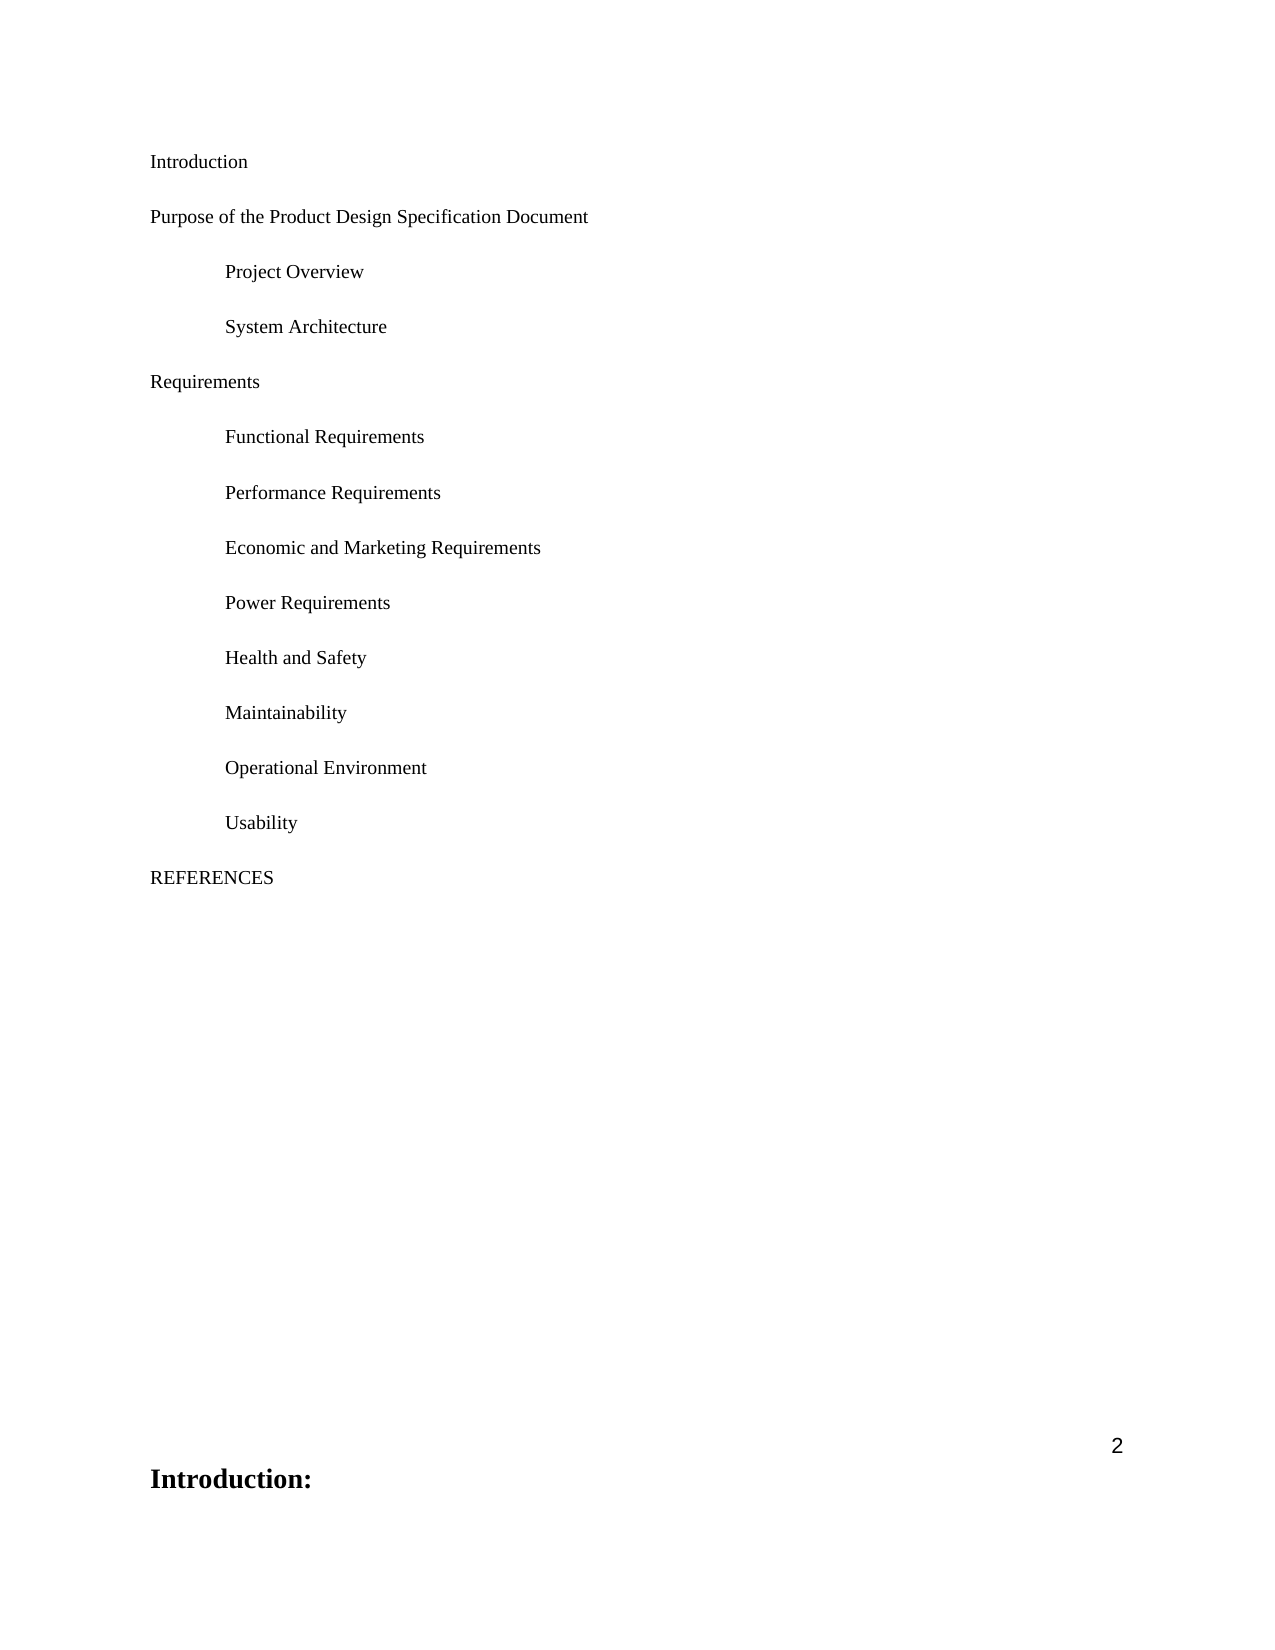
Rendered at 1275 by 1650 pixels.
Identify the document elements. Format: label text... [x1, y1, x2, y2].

text Maintainability [225, 701, 353, 724]
text REFERENCES [150, 866, 281, 889]
text Power Requirements [225, 591, 399, 614]
text Purpose of the Product Design Specification Document [150, 205, 612, 228]
text System Architecture [225, 315, 396, 338]
text Introduction [150, 150, 253, 173]
text Requirements [150, 370, 266, 393]
text Economic and Marketing Requirements [225, 536, 557, 558]
text Introduction: [150, 1462, 318, 1495]
text Performance Requirements [225, 481, 452, 503]
text Health and Safety [225, 646, 374, 669]
text Operational Environment [225, 756, 437, 779]
text Usability [225, 811, 302, 834]
text Functional Requirements [225, 426, 435, 448]
text Project Overview [225, 260, 372, 283]
